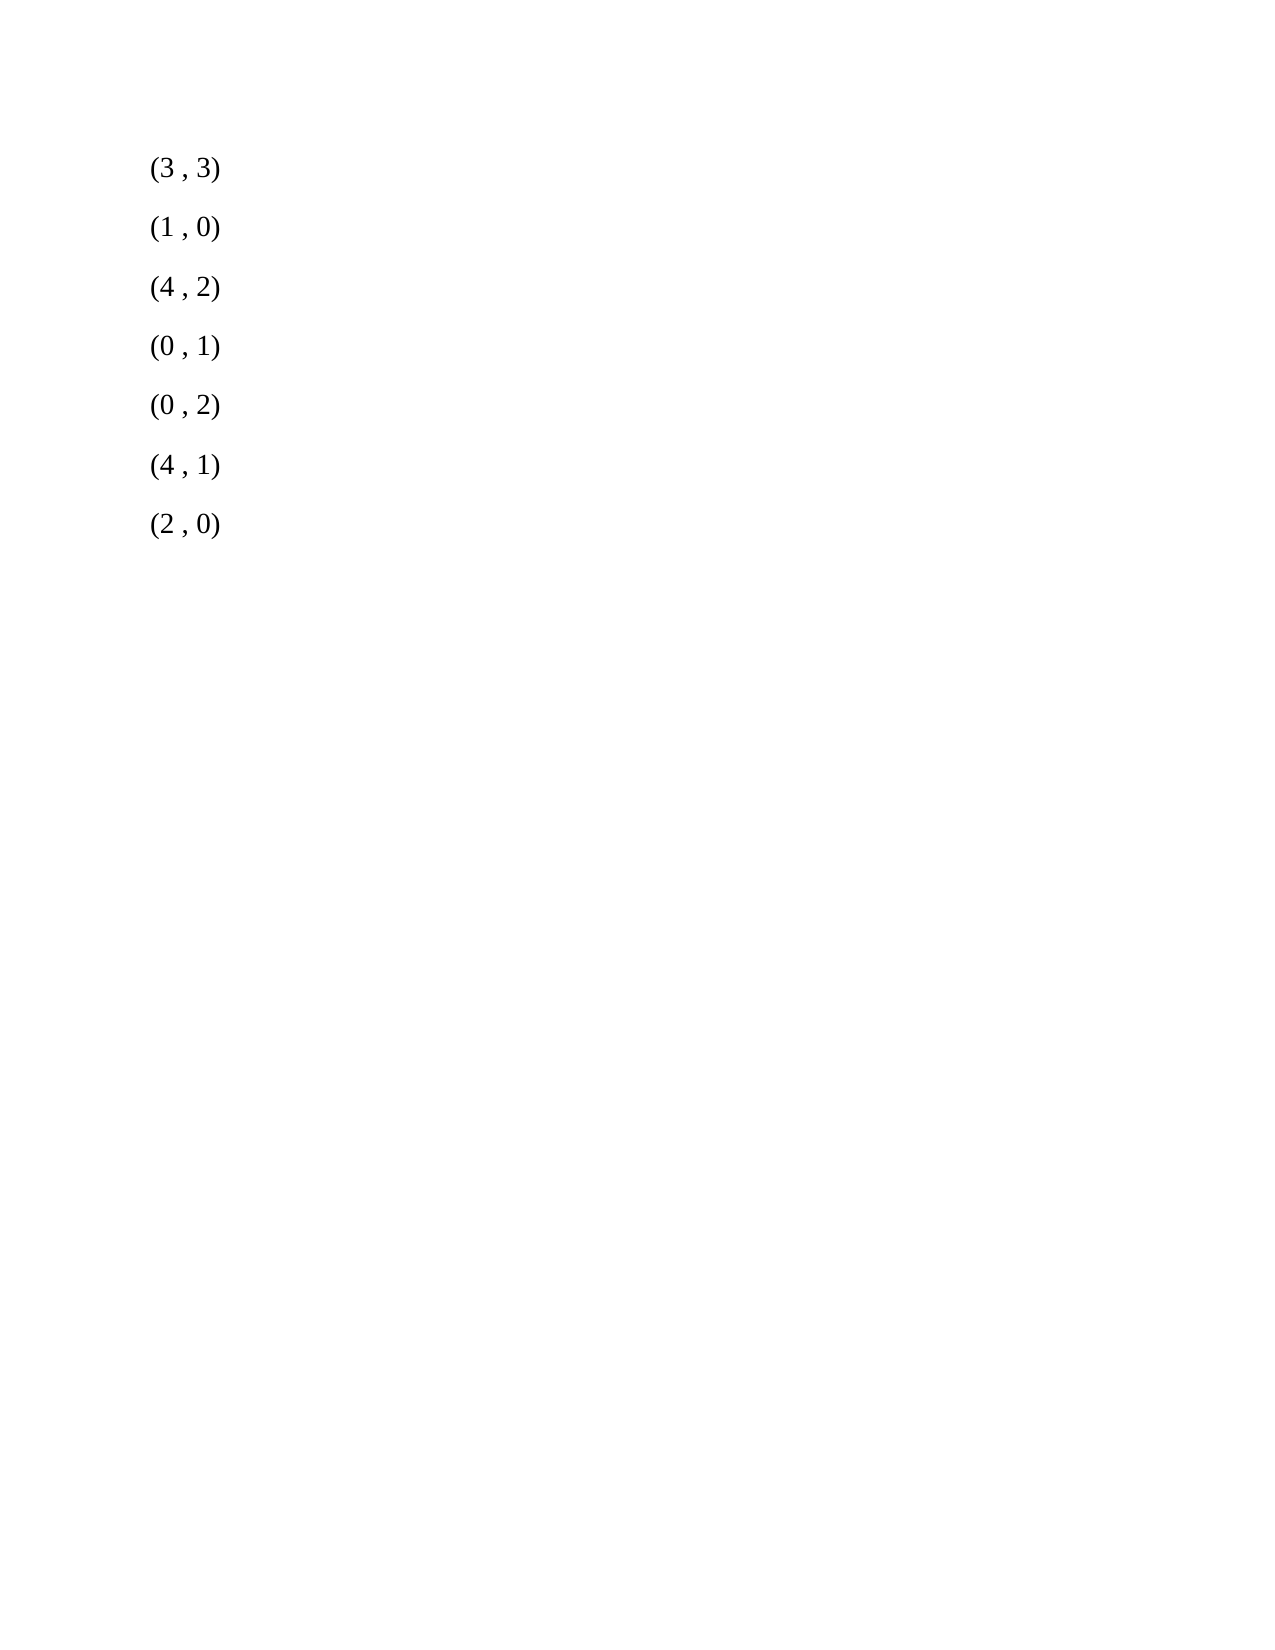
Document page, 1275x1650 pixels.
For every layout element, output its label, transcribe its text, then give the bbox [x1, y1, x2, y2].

text (0 , 1) [150, 328, 1125, 362]
text (2 , 0) [150, 506, 1125, 540]
text (1 , 0) [150, 209, 1125, 243]
text (3 , 3) [150, 150, 1125, 183]
text (4 , 2) [150, 269, 1125, 302]
text (4 , 1) [150, 447, 1125, 480]
text (0 , 2) [150, 387, 1125, 421]
